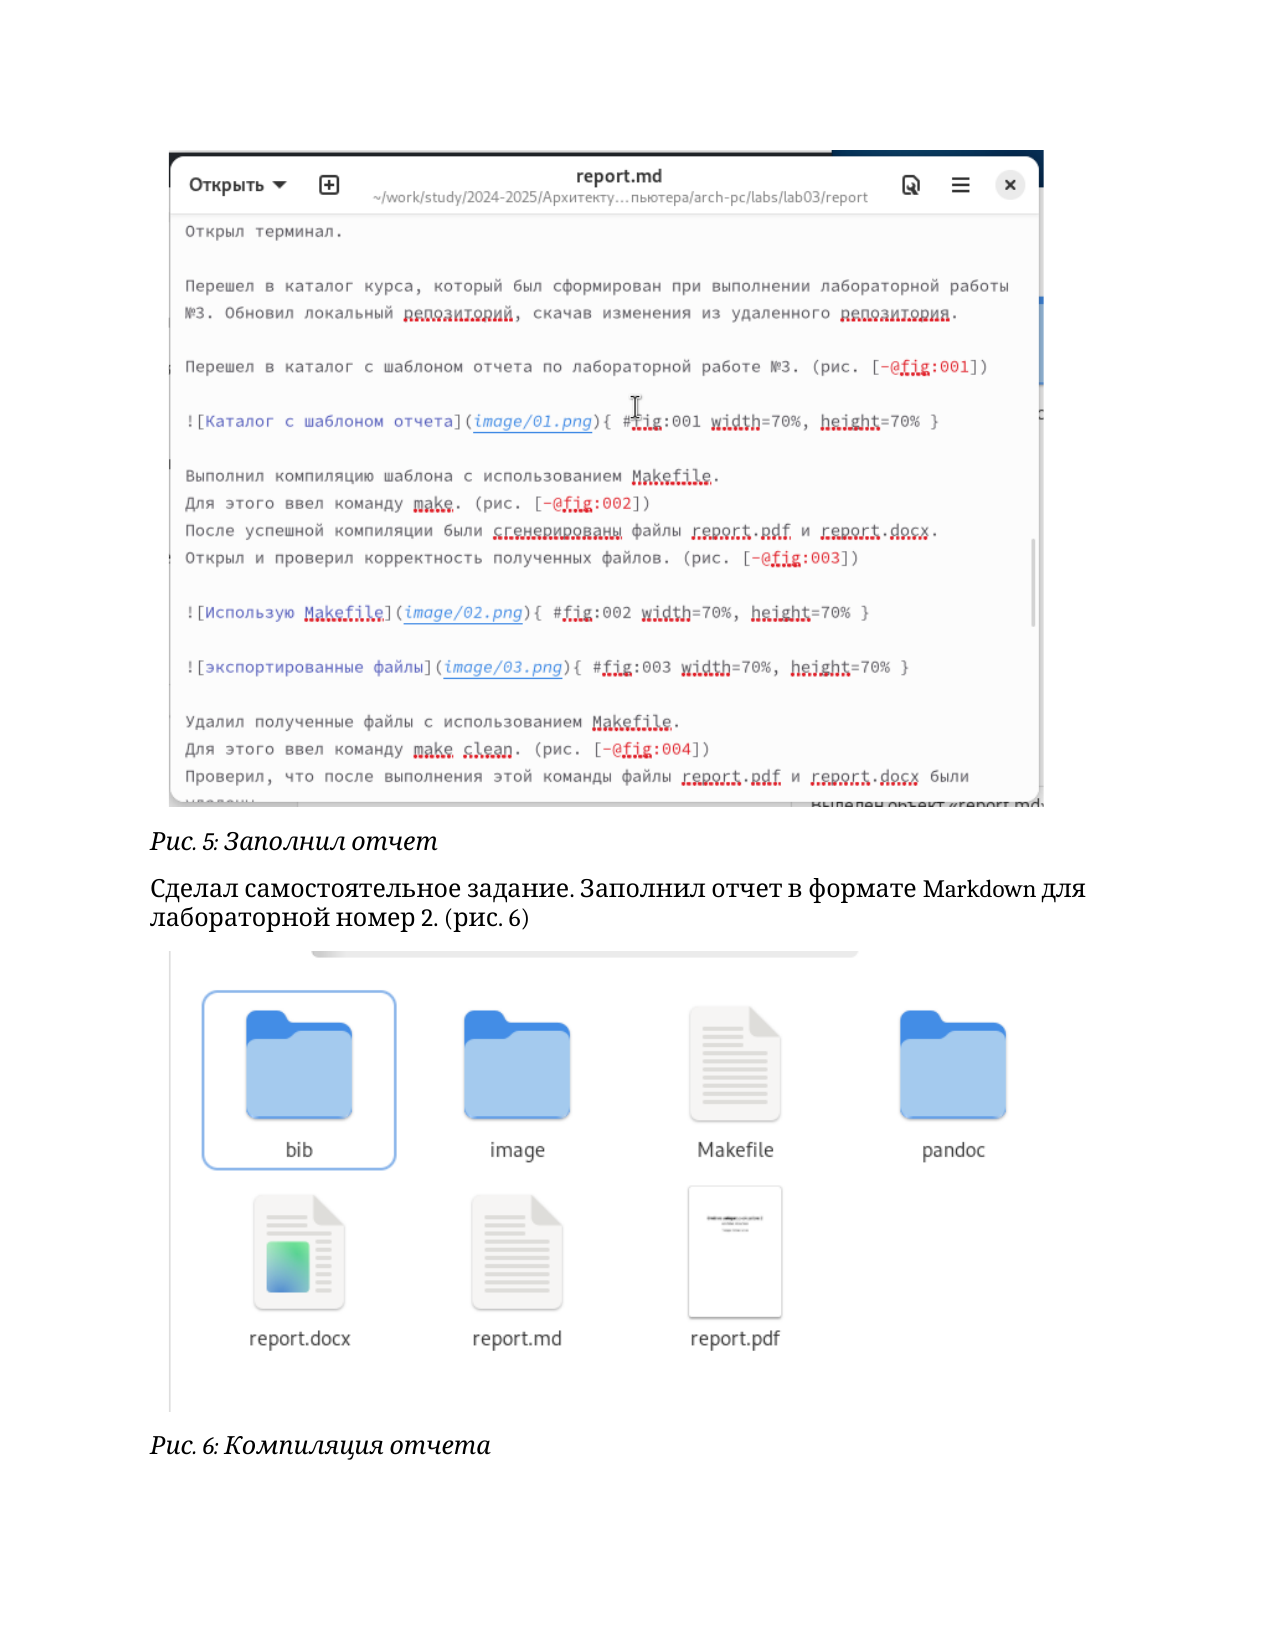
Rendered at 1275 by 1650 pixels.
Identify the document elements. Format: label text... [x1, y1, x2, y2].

picture [168, 951, 1044, 1412]
picture [168, 150, 1044, 807]
text Рис. 6: Компиляция отчета [150, 1432, 1125, 1461]
text Сделал самостоятельное задание. Заполнил отчет в формате Markdown для лабораторной номер 2. (рис. 6) [150, 875, 1125, 933]
text Рис. 5: Заполнил отчет [150, 828, 1125, 856]
